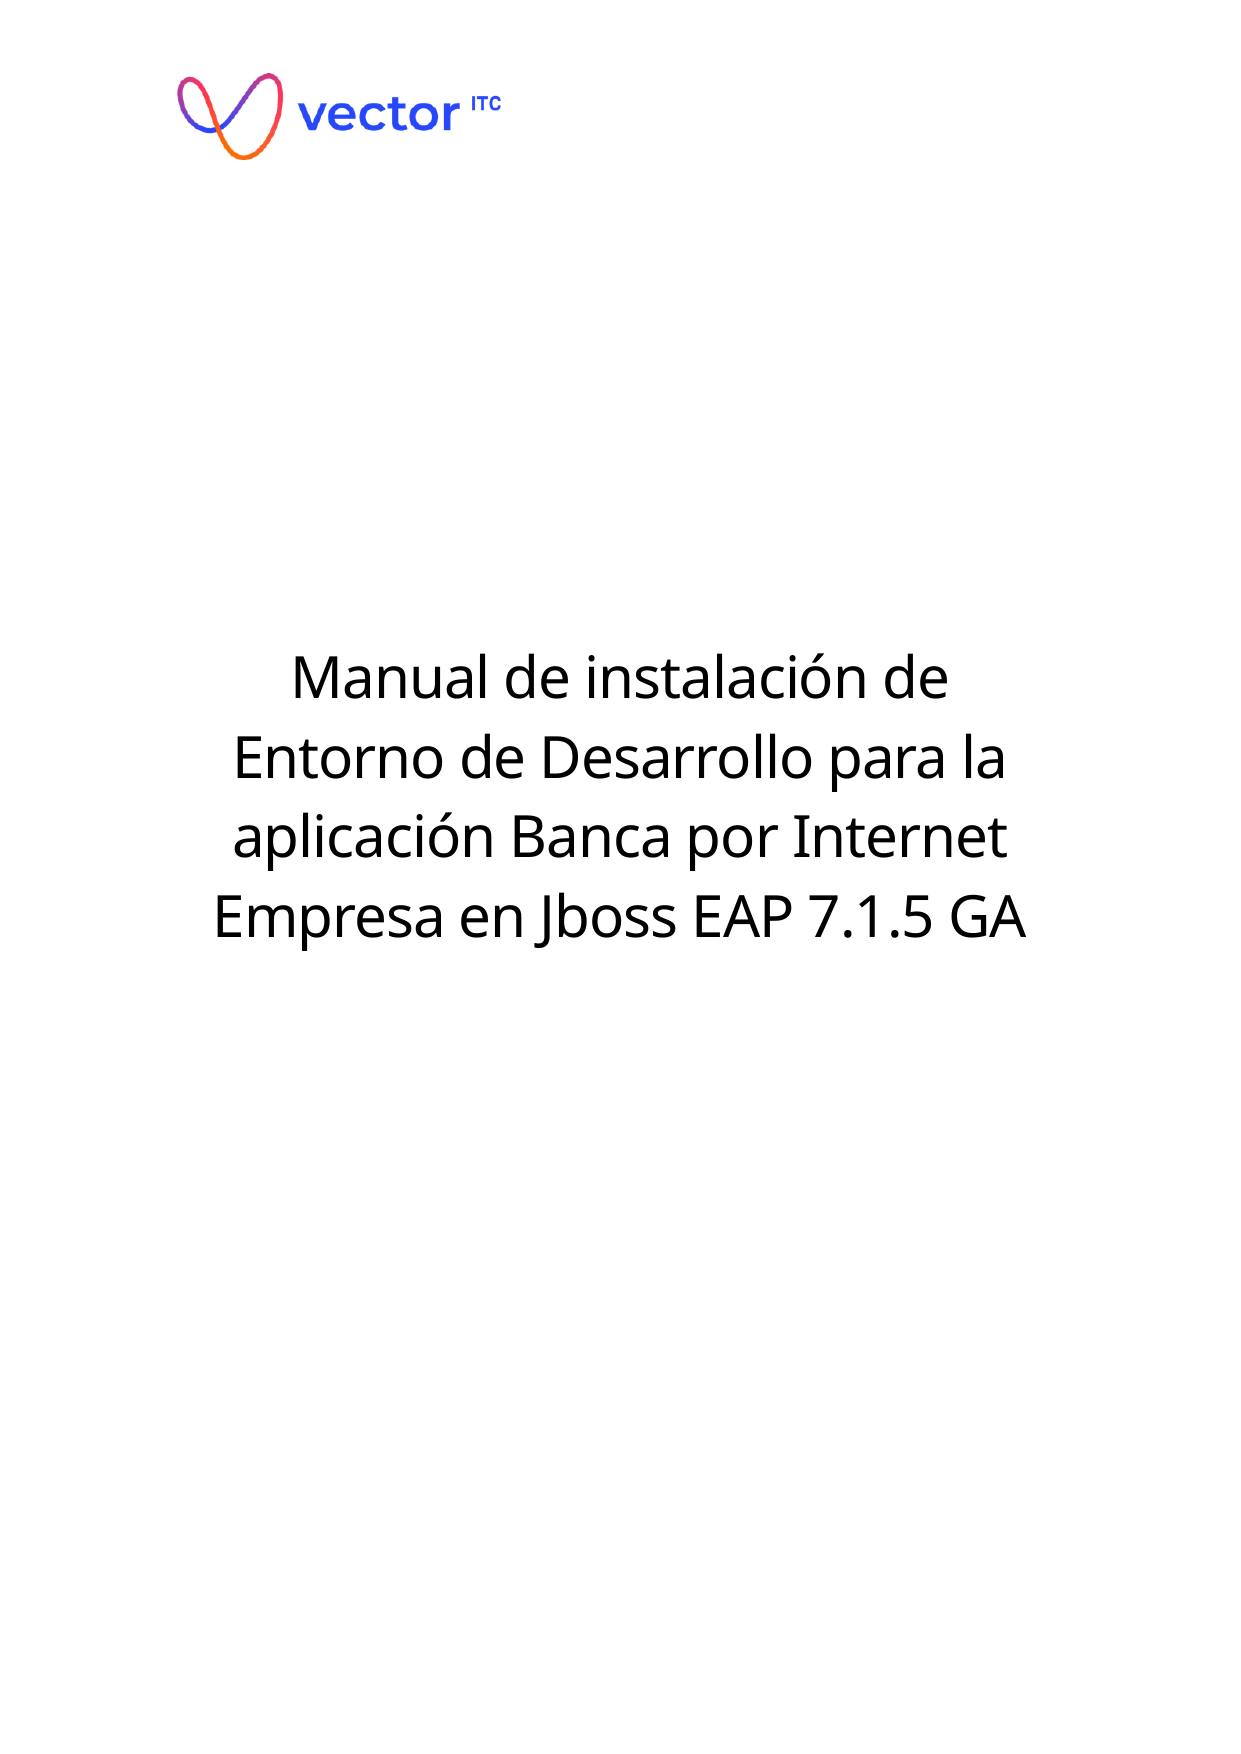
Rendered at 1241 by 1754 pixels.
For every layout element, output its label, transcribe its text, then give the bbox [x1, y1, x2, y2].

title Manual de instalación de Entorno de Desarrollo para la aplicación Banca por Internet Empresa en Jboss EAP 7.1.5 GA [177, 637, 1063, 954]
picture [177, 73, 501, 160]
